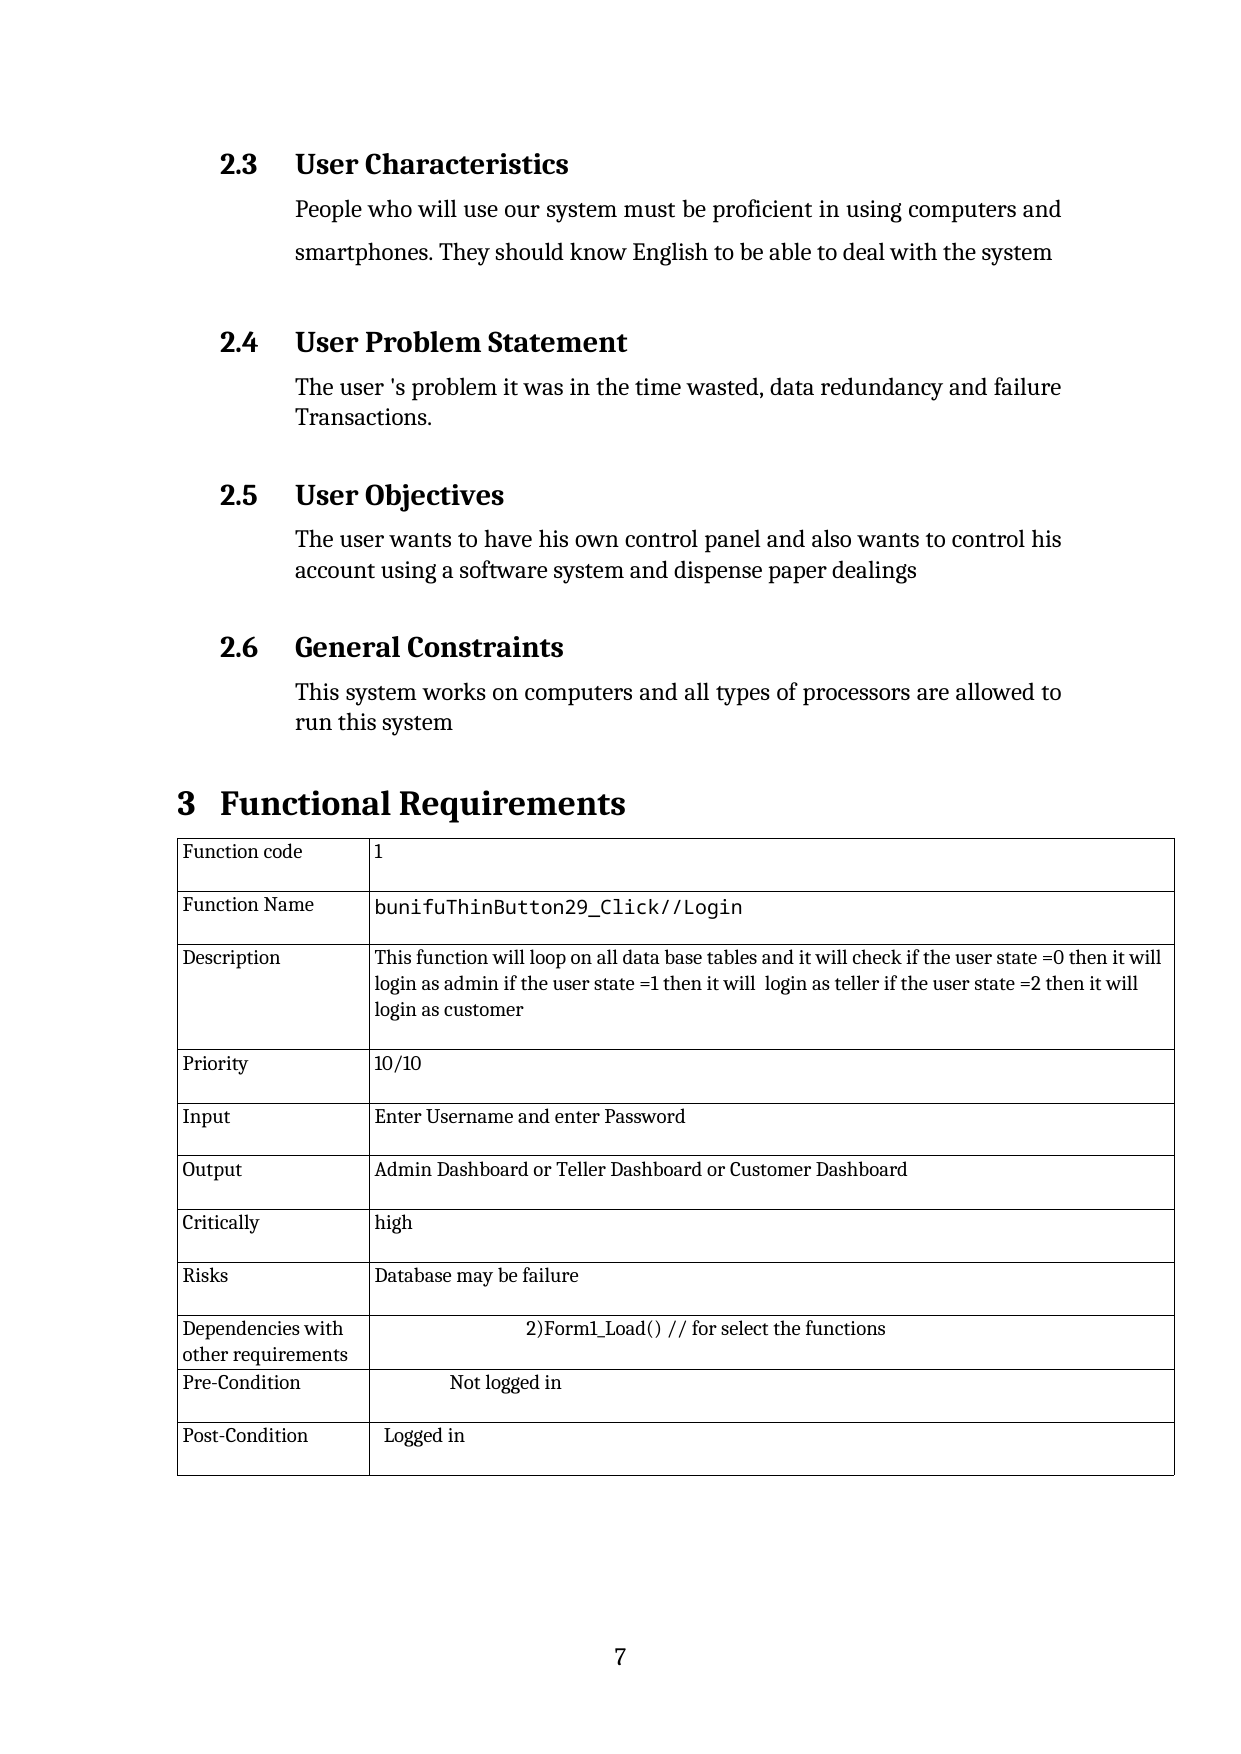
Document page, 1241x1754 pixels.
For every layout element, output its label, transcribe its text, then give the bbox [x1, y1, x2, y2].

table_cell Not logged in [370, 1370, 1174, 1422]
subtitle General Constraints [220, 631, 1063, 665]
table_cell Dependencies with other requirements [178, 1316, 369, 1369]
table_header Function code [178, 839, 369, 891]
table_cell Output [178, 1156, 369, 1208]
table_cell Pre-Condition [178, 1370, 369, 1422]
table_cell Priority [178, 1050, 369, 1102]
list The user wants to have his own control panel and also wants to control his account using a software system and dispense paper dealings [295, 525, 1063, 584]
table_cell Logged in [370, 1423, 1174, 1475]
table_cell 10/10 [370, 1050, 1174, 1102]
subtitle Functional Requirements [177, 783, 1063, 824]
list The user 's problem it was in the time wasted, data redundancy and failure Transactions. [295, 373, 1063, 432]
table_cell high [370, 1210, 1174, 1261]
list This system works on computers and all types of processors are allowed to run this system [295, 678, 1063, 737]
table_cell Critically [178, 1210, 369, 1261]
list People who will use our system must be proficient in using computers and smartphones. They should know English to be able to deal with the system [295, 195, 1063, 267]
table_cell Function Name [178, 892, 369, 944]
table_cell Database may be failure [370, 1263, 1174, 1314]
table_cell Enter Username and enter Password [370, 1104, 1174, 1155]
subtitle User Characteristics [220, 148, 1063, 182]
table_cell Description [178, 945, 369, 1049]
table_cell Risks [178, 1263, 369, 1314]
table_cell 2)Form1_Load() // for select the functions [370, 1316, 1174, 1369]
subtitle User Problem Statement [220, 326, 1063, 360]
table_cell Admin Dashboard or Teller Dashboard or Customer Dashboard [370, 1156, 1174, 1208]
table_cell Post-Condition [178, 1423, 369, 1475]
table_cell bunifuThinButton29_Click//Login [370, 892, 1174, 944]
table_cell This function will loop on all data base tables and it will check if the user state =0 then it will login as admin if the user state =1 then it will login as teller if the user state =2 then it will login as customer [370, 945, 1174, 1049]
table_header 1 [370, 839, 1174, 891]
table_cell Input [178, 1104, 369, 1155]
subtitle User Objectives [220, 478, 1063, 513]
